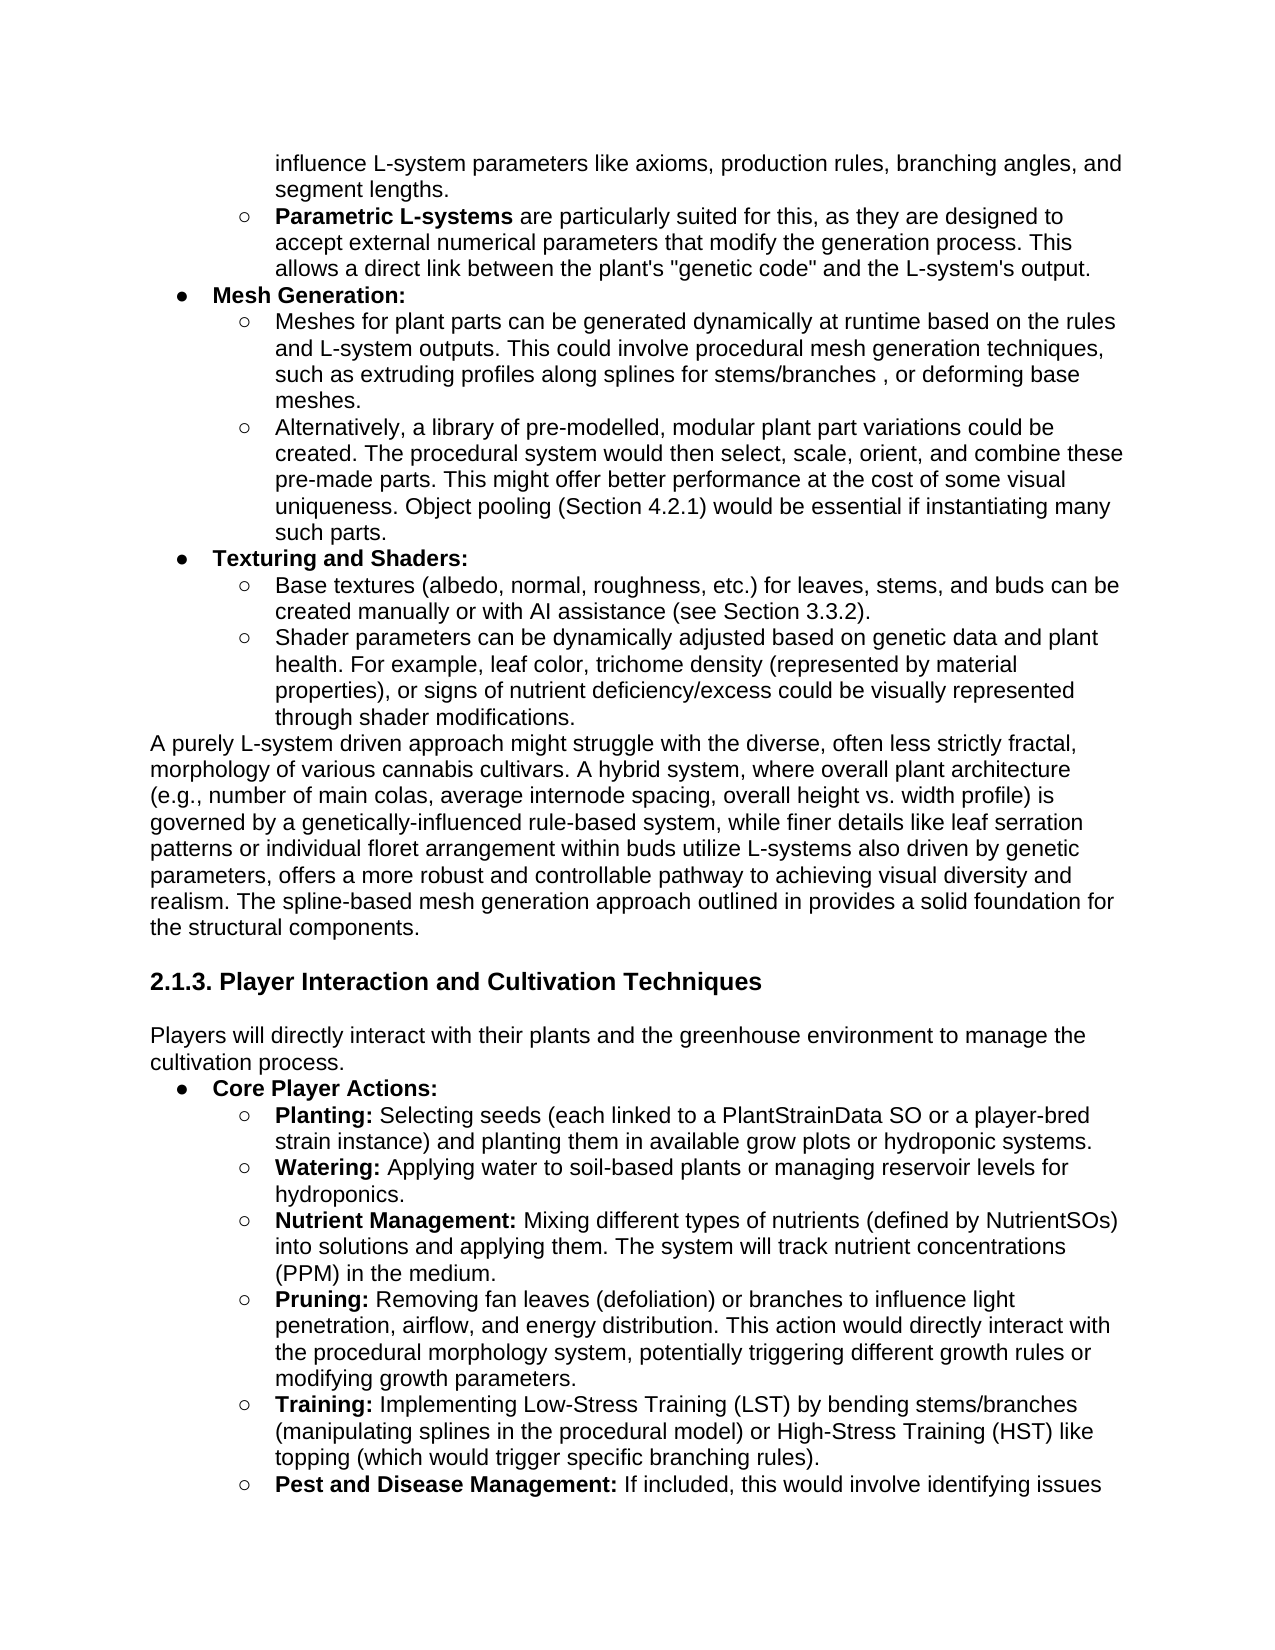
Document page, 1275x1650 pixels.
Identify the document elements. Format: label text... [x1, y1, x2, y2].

list Shader parameters can be dynamically adjusted based on genetic data and plant health. For example, leaf color, trichome density (represented by material properties), or signs of nutrient deficiency/excess could be visually represented through shader modifications. [237, 624, 1125, 730]
list Base textures (albedo, normal, roughness, etc.) for leaves, stems, and buds can be created manually or with AI assistance (see Section 3.3.2). [237, 572, 1125, 624]
list Parametric L-systems are particularly suited for this, as they are designed to accept external numerical parameters that modify the generation process. This allows a direct link between the plant's "genetic code" and the L-system's output. [237, 203, 1125, 282]
text Players will directly interact with their plants and the greenhouse environment to manage the cultivation process. [150, 1022, 1125, 1075]
list Alternatively, a library of pre-modelled, modular plant part variations could be created. The procedural system would then select, scale, orient, and combine these pre-made parts. This might offer better performance at the cost of some visual uniqueness. Object pooling (Section 4.2.1) would be essential if instantiating many such parts. [237, 413, 1125, 545]
list Mesh Generation: [175, 282, 1125, 308]
list Texturing and Shaders: [175, 545, 1125, 572]
list Training: Implementing Low-Stress Training (LST) by bending stems/branches (manipulating splines in the procedural model) or High-Stress Training (HST) like topping (which would trigger specific branching rules). [237, 1391, 1125, 1471]
list Meshes for plant parts can be generated dynamically at runtime based on the rules and L-system outputs. This could involve procedural mesh generation techniques, such as extruding profiles along splines for stems/branches , or deforming base meshes. [237, 308, 1125, 413]
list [237, 1471, 1125, 1497]
list Planting: Selecting seeds (each linked to a PlantStrainData SO or a player-bred strain instance) and planting them in available grow plots or hydroponic systems. [237, 1102, 1125, 1154]
list Pruning: Removing fan leaves (defoliation) or branches to influence light penetration, airflow, and energy distribution. This action would directly interact with the procedural morphology system, potentially triggering different growth rules or modifying growth parameters. [237, 1286, 1125, 1391]
list Nutrient Management: Mixing different types of nutrients (defined by NutrientSOs) into solutions and applying them. The system will track nutrient concentrations (PPM) in the medium. [237, 1207, 1125, 1286]
list Watering: Applying water to soil-based plants or managing reservoir levels for hydroponics. [237, 1154, 1125, 1207]
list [237, 150, 1125, 203]
text A purely L-system driven approach might struggle with the diverse, often less strictly fractal, morphology of various cannabis cultivars. A hybrid system, where overall plant architecture (e.g., number of main colas, average internode spacing, overall height vs. width profile) is governed by a genetically-influenced rule-based system, while finer details like leaf serration patterns or individual floret arrangement within buds utilize L-systems also driven by genetic parameters, offers a more robust and controllable pathway to achieving visual diversity and realism. The spline-based mesh generation approach outlined in provides a solid foundation for the structural components. [150, 730, 1125, 941]
subtitle 2.1.3. Player Interaction and Cultivation Techniques [150, 967, 1125, 996]
list Core Player Actions: [175, 1075, 1125, 1102]
